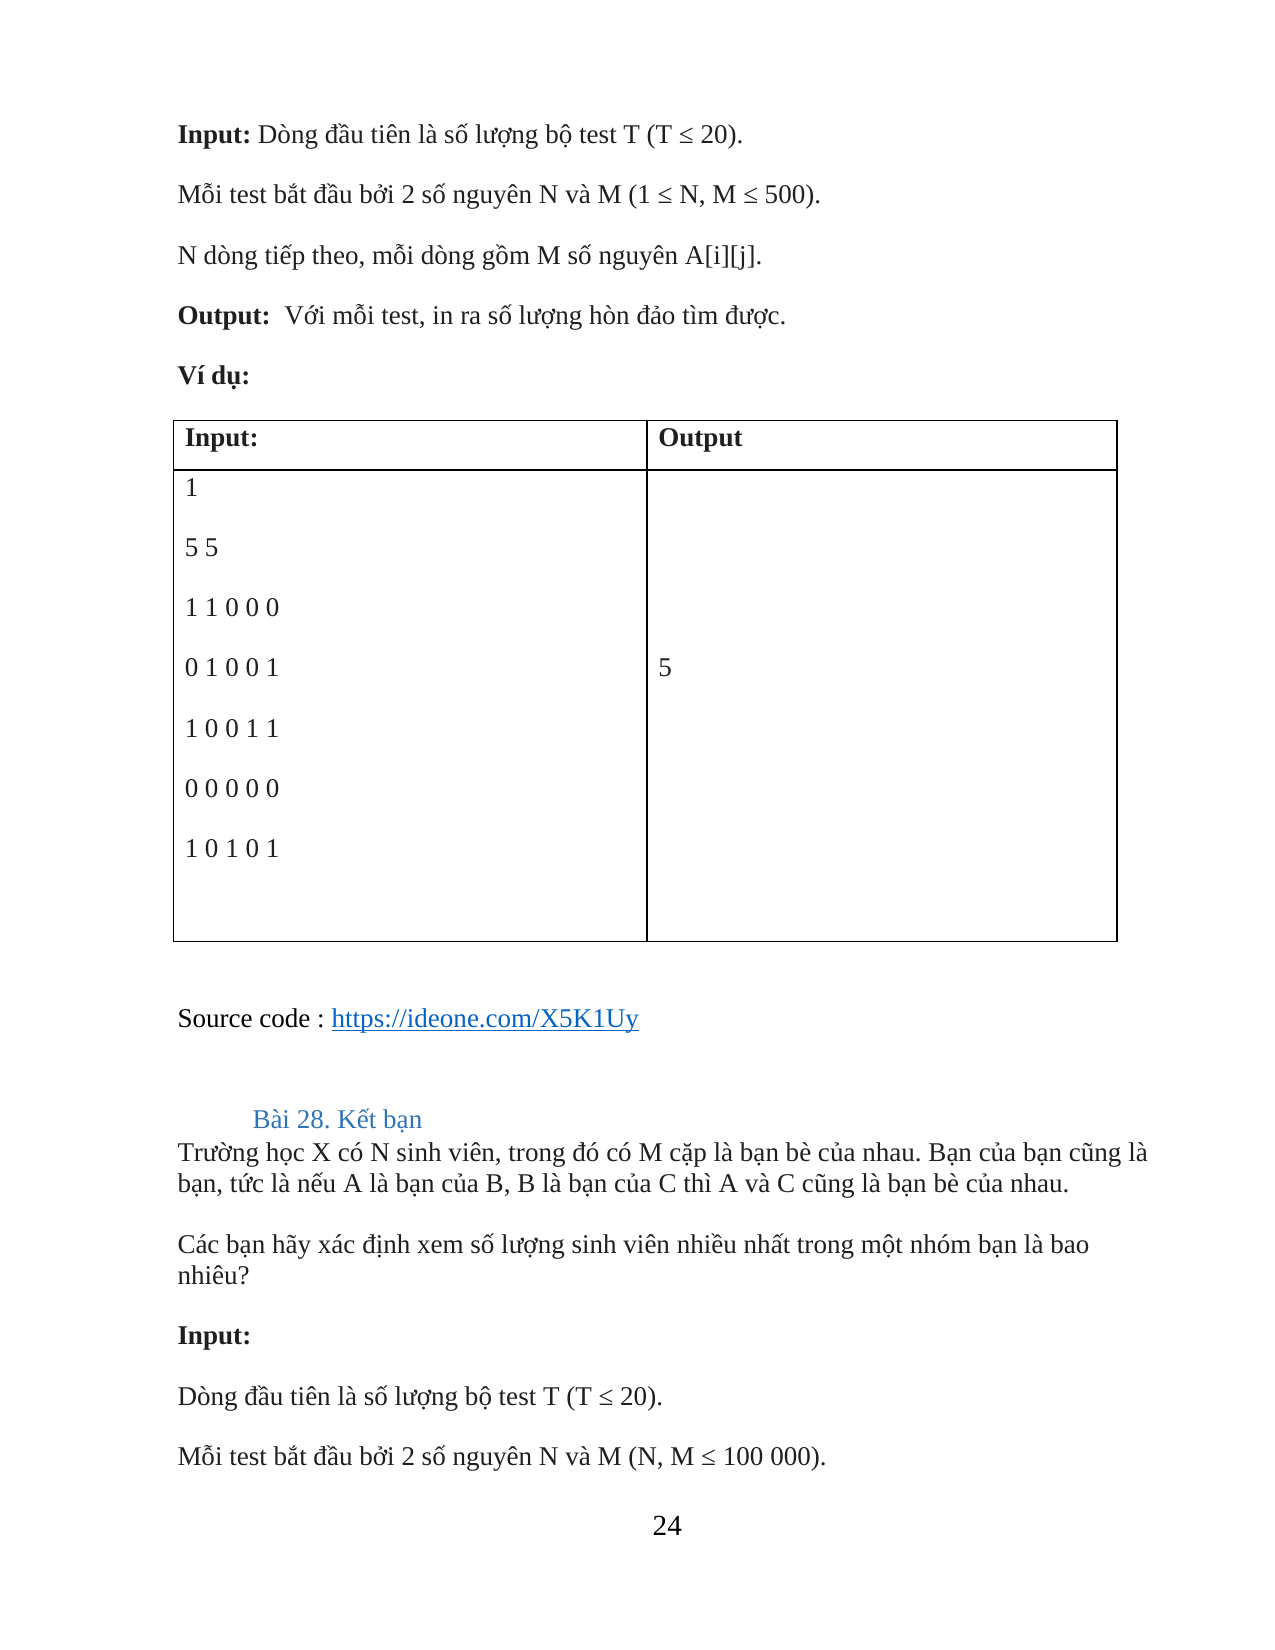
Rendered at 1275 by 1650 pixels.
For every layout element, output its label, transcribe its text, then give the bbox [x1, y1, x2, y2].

text Source code : https://ideone.com/X5K1Uy [177, 1002, 1157, 1034]
text Trường học X có N sinh viên, trong đó có M cặp là bạn bè của nhau. Bạn của bạn cũng là bạn, tức là nếu A là bạn của B, B là bạn của C thì A và C cũng là bạn bè của nhau. [177, 1136, 1157, 1199]
text Ví dụ: [177, 359, 1157, 391]
subtitle Bài 28. Kết bạn [177, 1103, 1157, 1134]
table_cell 5 [648, 471, 1116, 941]
table_header Output [648, 421, 1116, 469]
text Các bạn hãy xác định xem số lượng sinh viên nhiều nhất trong một nhóm bạn là bao nhiêu? [177, 1228, 1157, 1290]
text N dòng tiếp theo, mỗi dòng gồm M số nguyên A[i][j]. [177, 239, 1157, 270]
table_cell 1 5 5 1 1 0 0 0 0 1 0 0 1 1 0 0 1 1 0 0 0 0 0 1 0 1 0 1 [174, 471, 646, 941]
text Input: Dòng đầu tiên là số lượng bộ test T (T ≤ 20). [177, 118, 1157, 149]
text Dòng đầu tiên là số lượng bộ test T (T ≤ 20). [177, 1380, 1157, 1411]
table_header Input: [174, 421, 646, 469]
text Input: [177, 1319, 1157, 1351]
text Output: Với mỗi test, in ra số lượng hòn đảo tìm được. [177, 299, 1157, 330]
text Mỗi test bắt đầu bởi 2 số nguyên N và M (N, M ≤ 100 000). [177, 1440, 1157, 1471]
text Mỗi test bắt đầu bởi 2 số nguyên N và M (1 ≤ N, M ≤ 500). [177, 178, 1157, 209]
